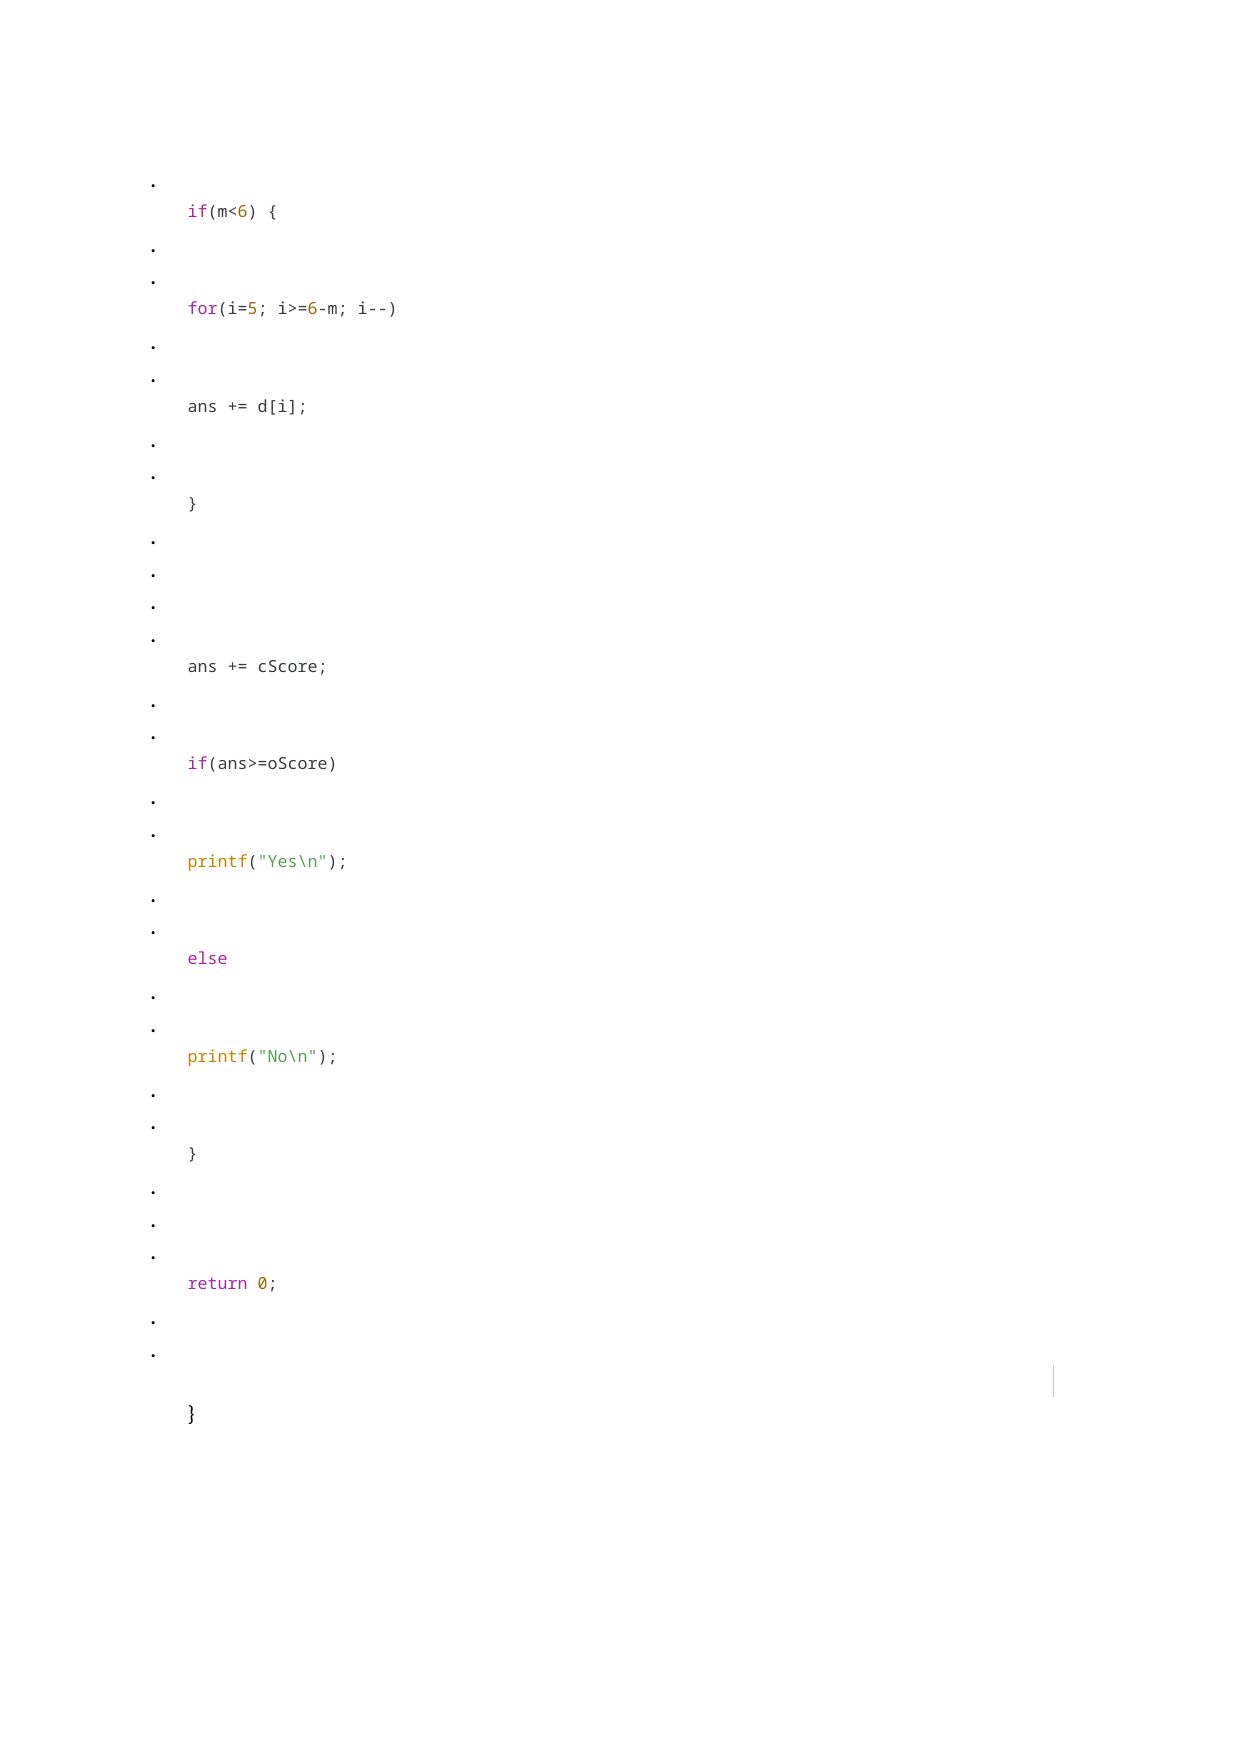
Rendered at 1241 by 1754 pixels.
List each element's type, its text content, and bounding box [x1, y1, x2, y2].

text for(i=5; i>=6-m; i--) [187, 292, 1053, 324]
text if(m<6) { [187, 194, 1053, 227]
text return 0; [187, 1267, 1053, 1299]
text ans += cScore; [187, 649, 1053, 682]
text } [187, 1397, 1053, 1429]
text printf("Yes\n"); [187, 844, 1053, 877]
text } [187, 1137, 1053, 1169]
text ans += d[i]; [187, 389, 1053, 422]
text printf("No\n"); [187, 1039, 1053, 1072]
text else [187, 942, 1053, 974]
text } [187, 487, 1053, 519]
text if(ans>=oScore) [187, 747, 1053, 779]
